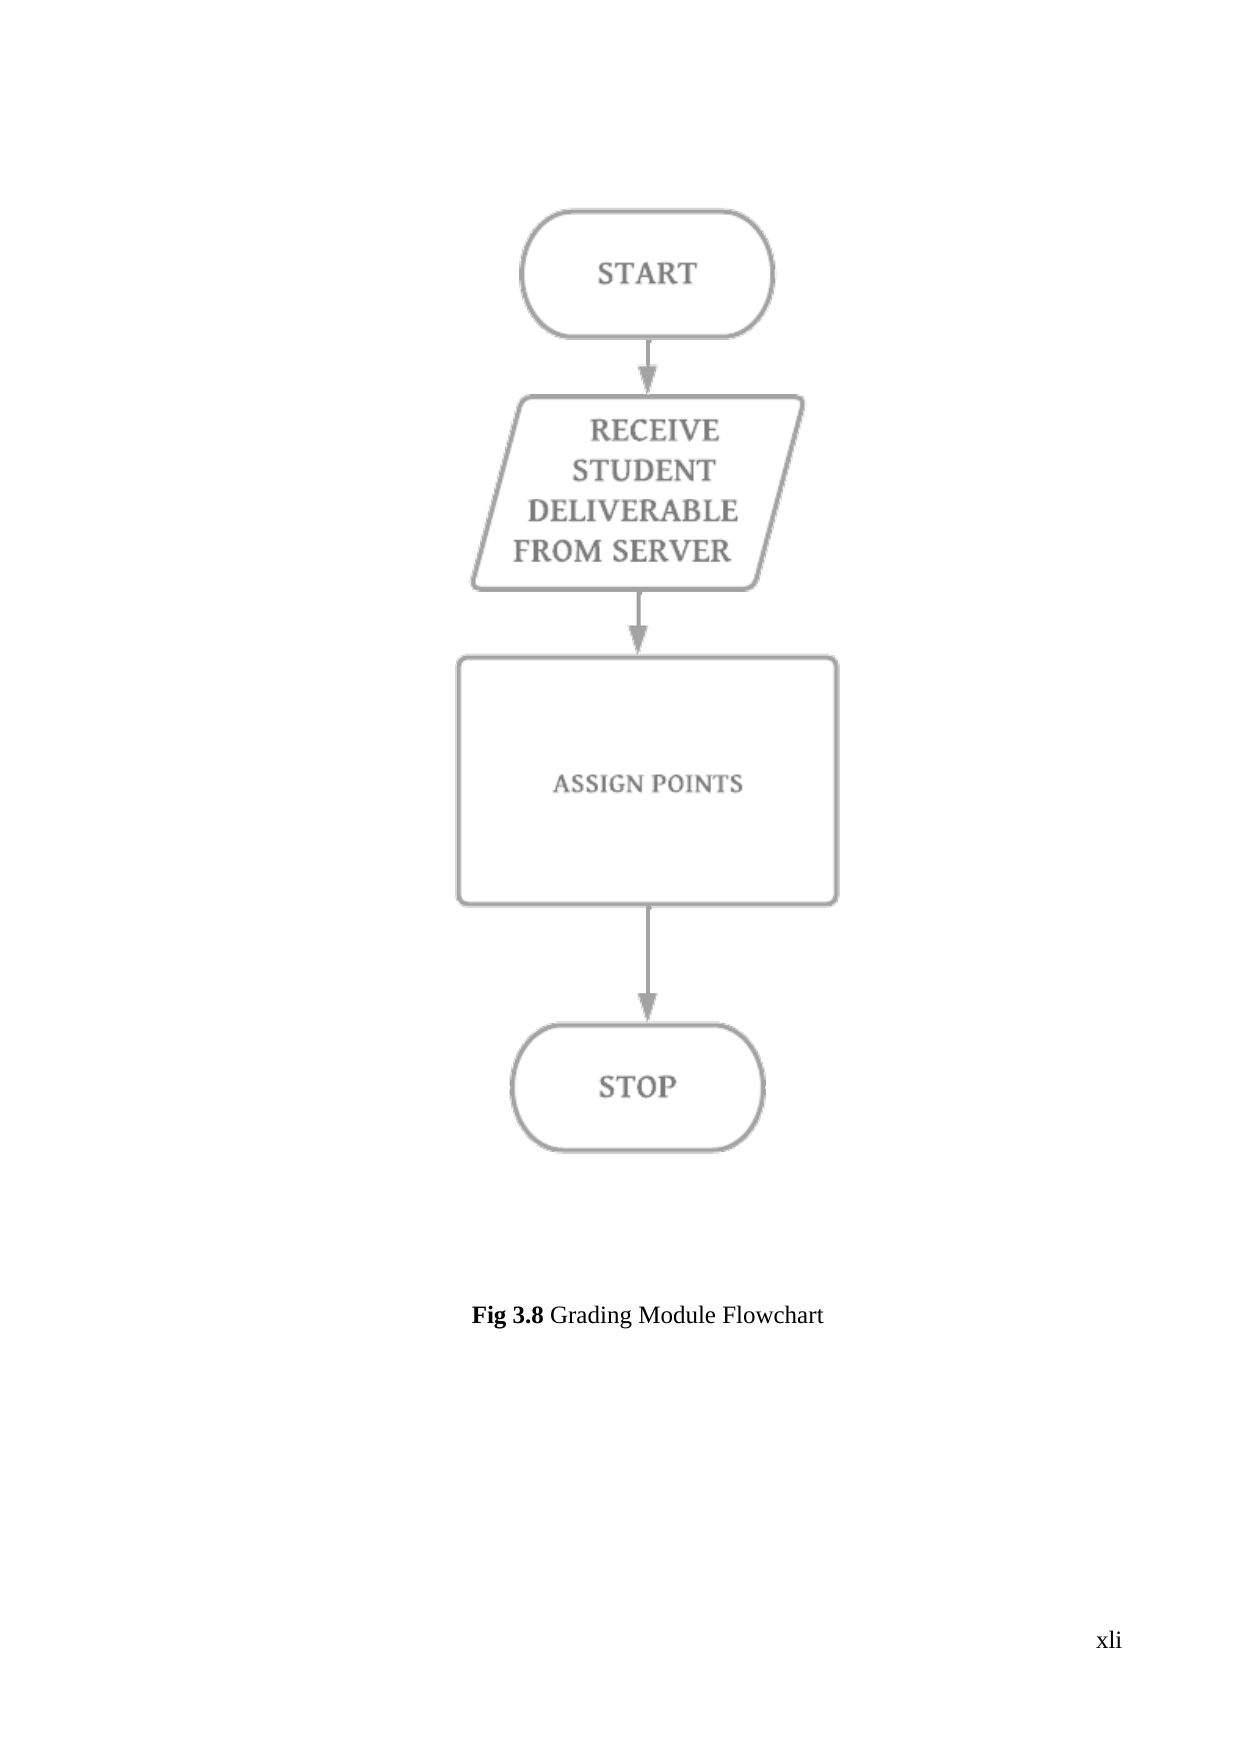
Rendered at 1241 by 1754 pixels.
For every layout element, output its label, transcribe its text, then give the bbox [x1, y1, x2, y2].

text Fig 3.8 Grading Module Flowchart [220, 1301, 1075, 1329]
picture [396, 150, 899, 1213]
